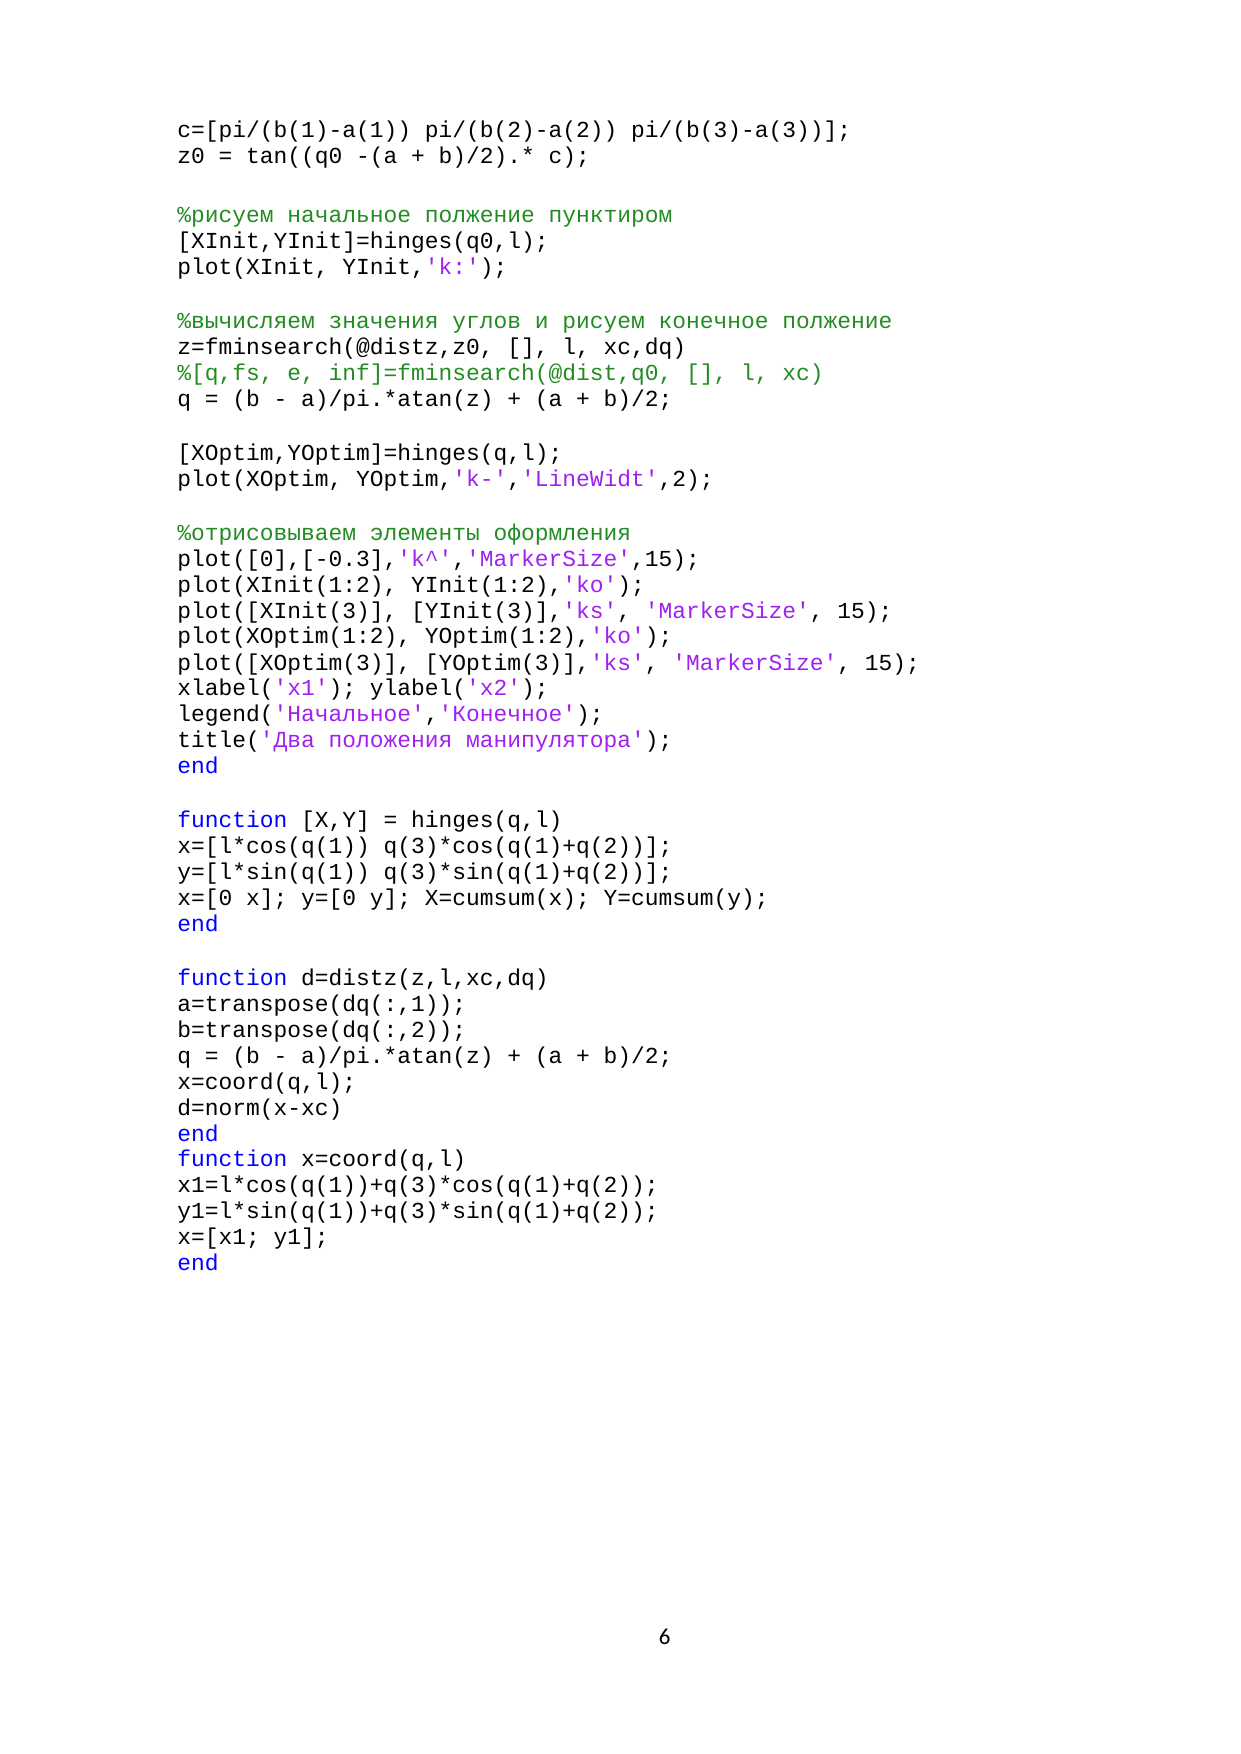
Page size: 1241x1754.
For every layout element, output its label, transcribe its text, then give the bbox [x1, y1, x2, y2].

text %отрисовываем элементы оформления [177, 521, 1152, 547]
text function [X,Y] = hinges(q,l) [177, 808, 1152, 834]
text plot([XOptim(3)], [YOptim(3)],'ks', 'MarkerSize', 15); [177, 651, 1152, 677]
text d=norm(x-xc) [177, 1096, 1152, 1122]
text q = (b - a)/pi.*atan(z) + (a + b)/2; [177, 387, 1152, 413]
text q = (b - a)/pi.*atan(z) + (a + b)/2; [177, 1044, 1152, 1070]
text [XOptim,YOptim]=hinges(q,l); [177, 441, 1152, 467]
text end [177, 754, 1152, 781]
text end [177, 1252, 1152, 1277]
text [XInit,YInit]=hinges(q0,l); [177, 229, 1152, 256]
text x=[x1; y1]; [177, 1226, 1152, 1252]
text plot([0],[-0.3],'k^','MarkerSize',15); [177, 547, 1152, 573]
text x=[l*cos(q(1)) q(3)*cos(q(1)+q(2))]; [177, 834, 1152, 860]
text x=coord(q,l); [177, 1070, 1152, 1096]
text x=[0 x]; y=[0 y]; X=cumsum(x); Y=cumsum(y); [177, 886, 1152, 912]
text plot(XInit(1:2), YInit(1:2),'ko'); [177, 573, 1152, 599]
text a=transpose(dq(:,1)); [177, 992, 1152, 1018]
text legend('Начальное','Конечное'); [177, 703, 1152, 729]
text function x=coord(q,l) [177, 1148, 1152, 1174]
text c=[pi/(b(1)-a(1)) pi/(b(2)-a(2)) pi/(b(3)-a(3))]; [177, 119, 1152, 145]
text xlabel('x1'); ylabel('x2'); [177, 677, 1152, 703]
text b=transpose(dq(:,2)); [177, 1018, 1152, 1044]
text %[q,fs, e, inf]=fminsearch(@dist,q0, [], l, xc) [177, 361, 1152, 387]
text plot(XInit, YInit,'k:'); [177, 256, 1152, 281]
text end [177, 912, 1152, 938]
text y1=l*sin(q(1))+q(3)*sin(q(1)+q(2)); [177, 1200, 1152, 1226]
text plot(XOptim, YOptim,'k-','LineWidt',2); [177, 467, 1152, 493]
text z=fminsearch(@distz,z0, [], l, xc,dq) [177, 335, 1152, 361]
text x1=l*cos(q(1))+q(3)*cos(q(1)+q(2)); [177, 1174, 1152, 1200]
text y=[l*sin(q(1)) q(3)*sin(q(1)+q(2))]; [177, 860, 1152, 886]
text function d=distz(z,l,xc,dq) [177, 966, 1152, 992]
text end [177, 1122, 1152, 1148]
text %вычисляем значения углов и рисуем конечное полжение [177, 309, 1152, 335]
text z0 = tan((q0 -(a + b)/2).* c); [177, 145, 1152, 171]
text plot([XInit(3)], [YInit(3)],'ks', 'MarkerSize', 15); [177, 599, 1152, 625]
text title('Два положения манипулятора'); [177, 729, 1152, 754]
text %рисуем начальное полжение пунктиром [177, 204, 1152, 229]
text plot(XOptim(1:2), YOptim(1:2),'ko'); [177, 625, 1152, 651]
